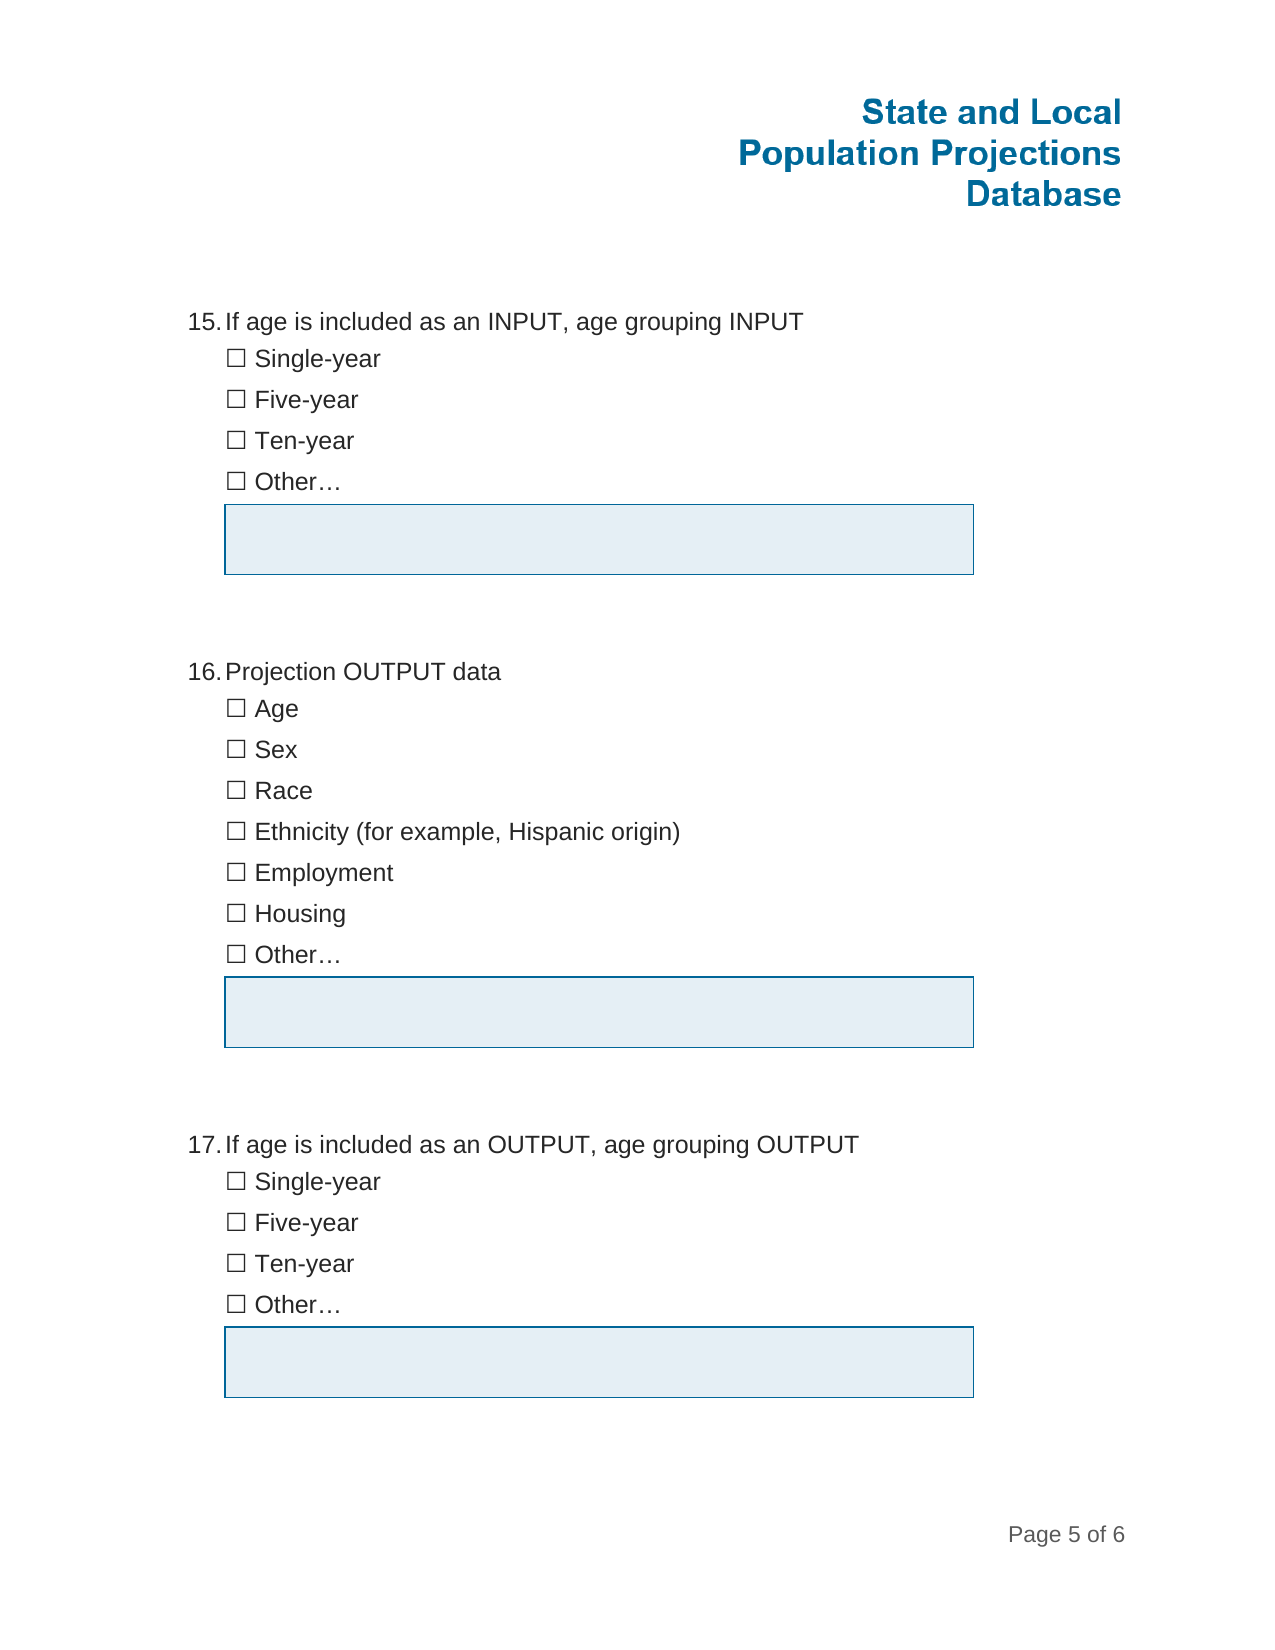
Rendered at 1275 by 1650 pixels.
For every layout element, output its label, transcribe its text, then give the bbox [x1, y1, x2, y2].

list Projection OUTPUT data [187, 657, 1125, 686]
text ☐ Other… [225, 936, 1125, 970]
list If age is included as an OUTPUT, age grouping OUTPUT [187, 1129, 1125, 1158]
text ☐ Age [225, 691, 1125, 725]
picture [732, 75, 1125, 237]
text ☐ Single-year [225, 1163, 1125, 1198]
text ☐ Ten-year [225, 1245, 1125, 1279]
text ☐ Single-year [225, 341, 1125, 375]
text ☐ Housing [225, 895, 1125, 929]
text ☐ Ten-year [225, 423, 1125, 457]
text ☐ Race [225, 773, 1125, 807]
text ☐ Other… [225, 1286, 1125, 1320]
text ☐ Employment [225, 854, 1125, 888]
text ☐ Five-year [225, 1204, 1125, 1238]
list If age is included as an INPUT, age grouping INPUT [187, 307, 1125, 336]
text ☐ Other… [225, 463, 1125, 498]
text ☐ Ethnicity (for example, Hispanic origin) [225, 813, 1125, 848]
text ☐ Sex [225, 732, 1125, 766]
text ☐ Five-year [225, 382, 1125, 416]
